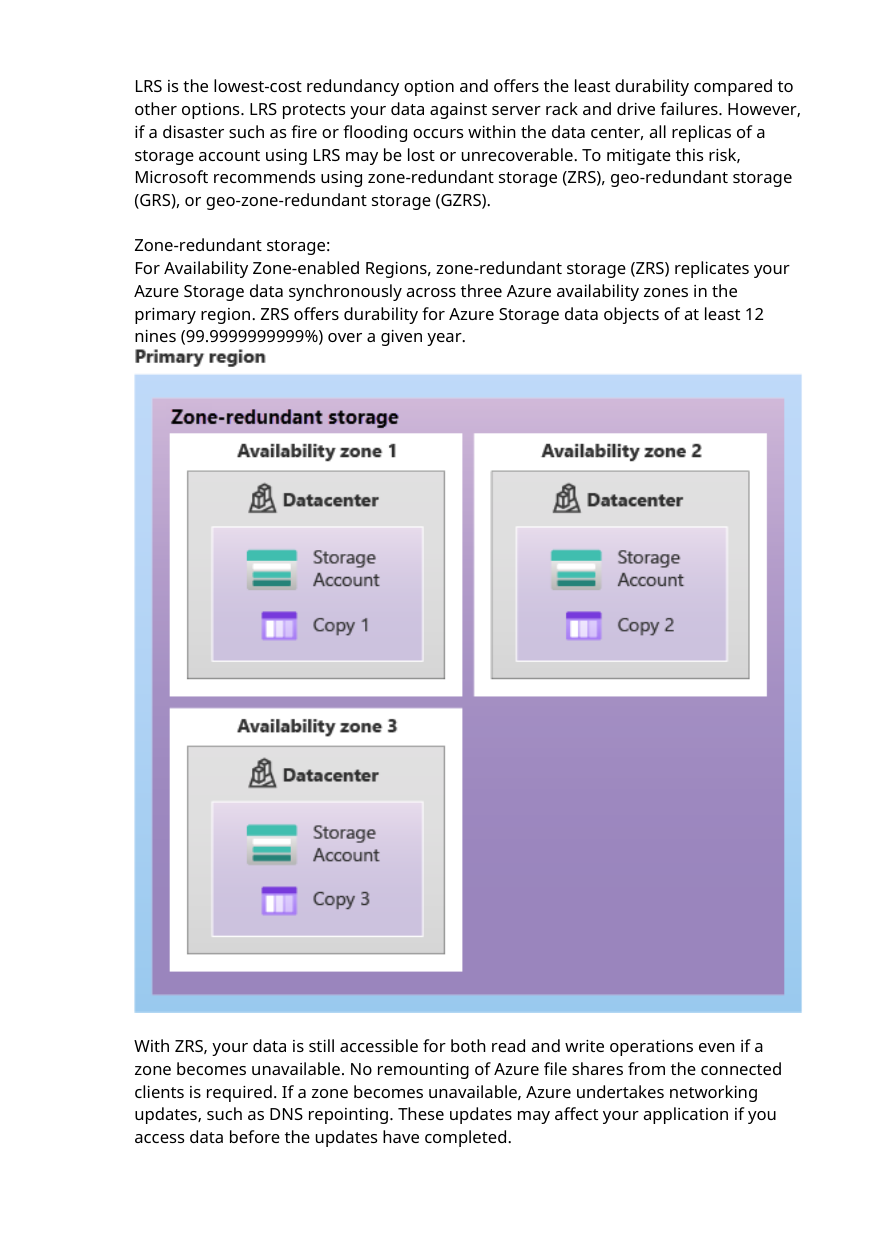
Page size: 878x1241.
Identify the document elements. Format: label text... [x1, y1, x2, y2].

picture [134, 347, 803, 1013]
text LRS is the lowest-cost redundancy option and offers the least durability compared to other options. LRS protects your data against server rack and drive failures. However, if a disaster such as fire or flooding occurs within the data center, all replicas of a storage account using LRS may be lost or unrecoverable. To mitigate this risk, Microsoft recommends using zone-redundant storage (ZRS), geo-redundant storage (GRS), or geo-zone-redundant storage (GZRS). [134, 75, 802, 211]
text Zone-redundant storage: [134, 234, 802, 257]
text For Availability Zone-enabled Regions, zone-redundant storage (ZRS) replicates your Azure Storage data synchronously across three Azure availability zones in the primary region. ZRS offers durability for Azure Storage data objects of at least 12 nines (99.9999999999%) over a given year. [134, 257, 802, 347]
text With ZRS, your data is still accessible for both read and write operations even if a zone becomes unavailable. No remounting of Azure file shares from the connected clients is required. If a zone becomes unavailable, Azure undertakes networking updates, such as DNS repointing. These updates may affect your application if you access data before the updates have completed. [134, 1035, 802, 1148]
